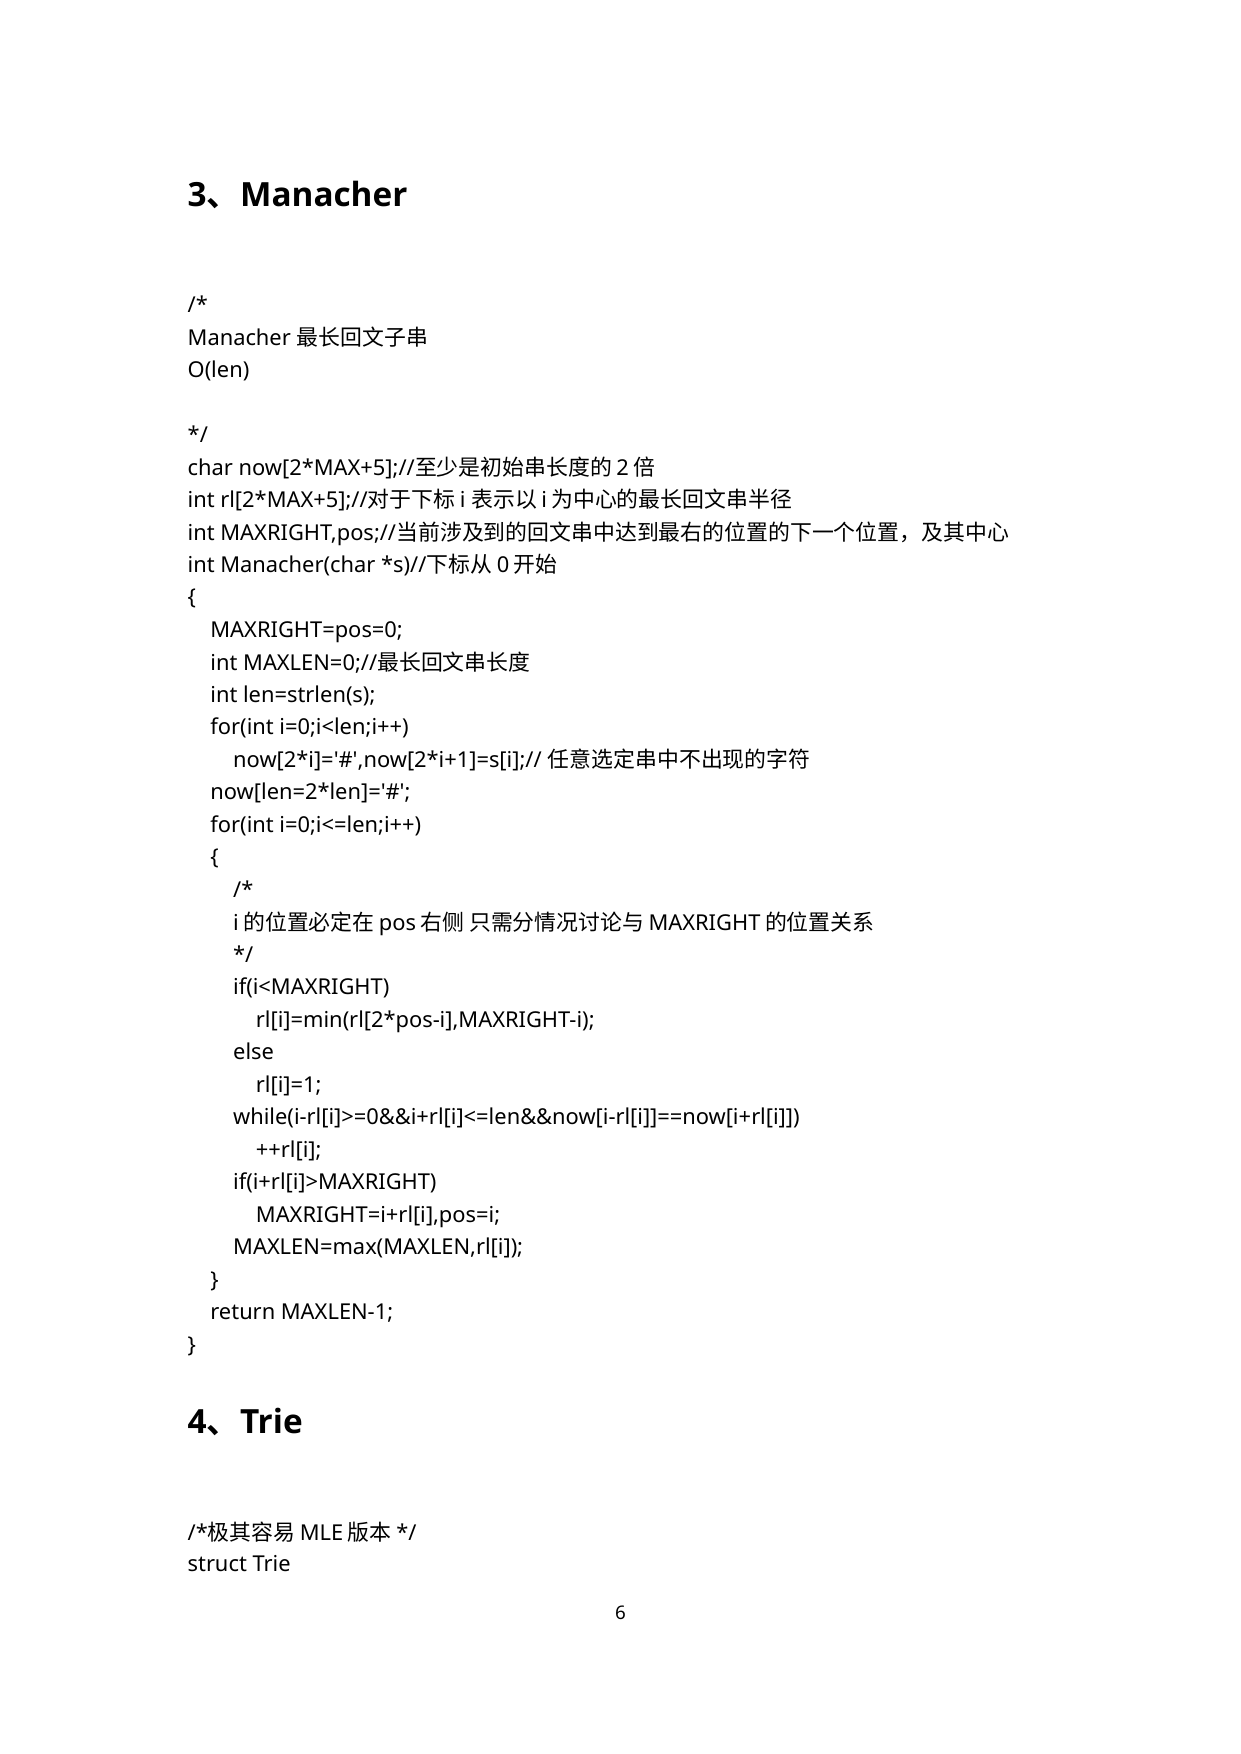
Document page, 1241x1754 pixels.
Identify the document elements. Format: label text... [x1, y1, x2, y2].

text /* [187, 287, 1053, 320]
text */ [187, 937, 1053, 970]
text while(i-rl[i]>=0&&i+rl[i]<=len&&now[i-rl[i]]==now[i+rl[i]]) [187, 1100, 1053, 1132]
text MAXLEN=max(MAXLEN,rl[i]); [187, 1230, 1053, 1262]
text int MAXLEN=0;//最长回文串长度 [187, 645, 1053, 677]
text { [187, 840, 1053, 872]
text i的位置必定在pos右侧 只需分情况讨论与MAXRIGHT的位置关系 [187, 905, 1053, 937]
text int rl[2*MAX+5];//对于下标i 表示以i为中心的最长回文串半径 [187, 482, 1053, 515]
text int MAXRIGHT,pos;//当前涉及到的回文串中达到最右的位置的下一个位置，及其中心 [187, 515, 1053, 547]
text /*极其容易MLE版本 */ [187, 1514, 1053, 1547]
text else [187, 1035, 1053, 1067]
text rl[i]=1; [187, 1067, 1053, 1100]
text */ [187, 417, 1053, 450]
subtitle 3、Manacher [187, 160, 1053, 225]
text return MAXLEN-1; [187, 1295, 1053, 1327]
text now[2*i]='#',now[2*i+1]=s[i];// 任意选定串中不出现的字符 [187, 742, 1053, 775]
text } [187, 1262, 1053, 1295]
text int len=strlen(s); [187, 677, 1053, 710]
text ++rl[i]; [187, 1132, 1053, 1165]
text { [187, 580, 1053, 612]
text int Manacher(char *s)//下标从0开始 [187, 547, 1053, 580]
text O(len) [187, 352, 1053, 385]
text for(int i=0;i<=len;i++) [187, 807, 1053, 840]
text rl[i]=min(rl[2*pos-i],MAXRIGHT-i); [187, 1002, 1053, 1035]
text for(int i=0;i<len;i++) [187, 710, 1053, 742]
text Manacher 最长回文子串 [187, 320, 1053, 352]
text struct Trie [187, 1547, 1053, 1579]
text MAXRIGHT=i+rl[i],pos=i; [187, 1197, 1053, 1230]
text char now[2*MAX+5];//至少是初始串长度的2倍 [187, 450, 1053, 482]
text MAXRIGHT=pos=0; [187, 612, 1053, 645]
subtitle 4、Trie [187, 1387, 1053, 1452]
text if(i+rl[i]>MAXRIGHT) [187, 1165, 1053, 1197]
text } [187, 1327, 1053, 1360]
text if(i<MAXRIGHT) [187, 970, 1053, 1002]
text /* [187, 872, 1053, 905]
text now[len=2*len]='#'; [187, 775, 1053, 807]
